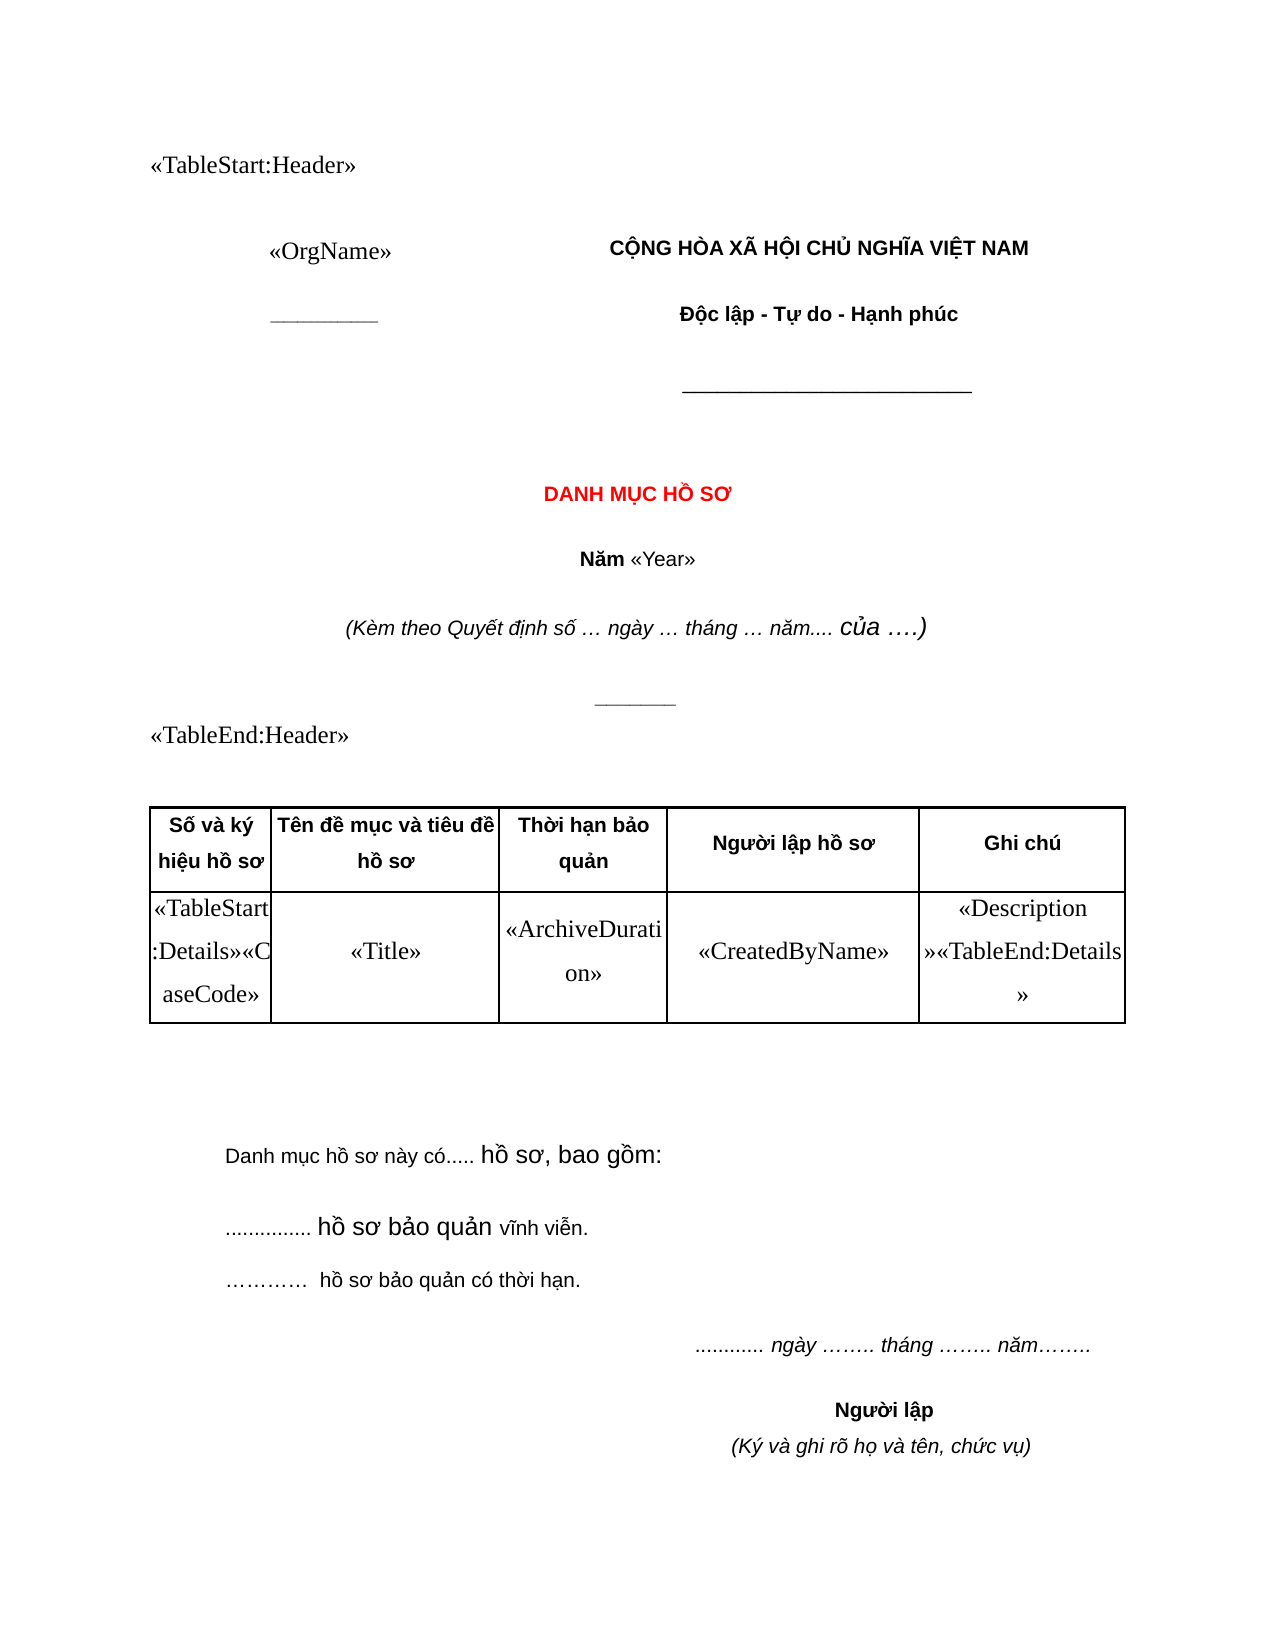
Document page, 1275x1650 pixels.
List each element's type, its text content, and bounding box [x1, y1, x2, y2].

table_header Ghi chú [920, 809, 1124, 891]
text Năm «Year» [150, 547, 1125, 571]
table_header Thời hạn bảo quản [500, 809, 666, 891]
text «TableEnd:Header» [150, 720, 1125, 749]
table_header CỘNG HÒA XÃ HỘI CHỦ NGHĨA VIỆT NAM Độc lập - Tự do - Hạnh phúc _________________________ [534, 236, 1105, 409]
text ............ ngày …….. tháng …….. năm…….. [150, 1333, 1125, 1357]
table_cell «Description»«TableEnd:Details» [920, 893, 1124, 1022]
text (Kèm theo Quyết định số … ngày … tháng … năm.... của ….) [150, 612, 1125, 641]
table_cell «CreatedByName» [668, 893, 918, 1022]
table_cell «TableStart:Details»«CaseCode» [151, 893, 270, 1022]
text DANH MỤC HỒ SƠ [150, 482, 1125, 506]
text ………… hồ sơ bảo quản có thời hạn. [150, 1268, 1125, 1292]
text «TableStart:Header» [150, 150, 1125, 179]
table_header Số và ký hiệu hồ sơ [151, 809, 270, 891]
table_header Tên đề mục và tiêu đề hồ sơ [272, 809, 498, 891]
text _______ [150, 684, 1125, 708]
table_cell «ArchiveDuration» [500, 893, 666, 1022]
table_header Người lập hồ sơ [668, 809, 918, 891]
table_cell «Title» [272, 893, 498, 1022]
table_header «OrgName» ________________ [170, 236, 533, 409]
text ............... hồ sơ bảo quản vĩnh viễn. [150, 1212, 1125, 1241]
text Người lập [150, 1398, 1125, 1422]
text Danh mục hồ sơ này có..... hồ sơ, bao gồm: [150, 1140, 1125, 1168]
text (Ký và ghi rõ họ và tên, chức vụ) [300, 1434, 1125, 1458]
